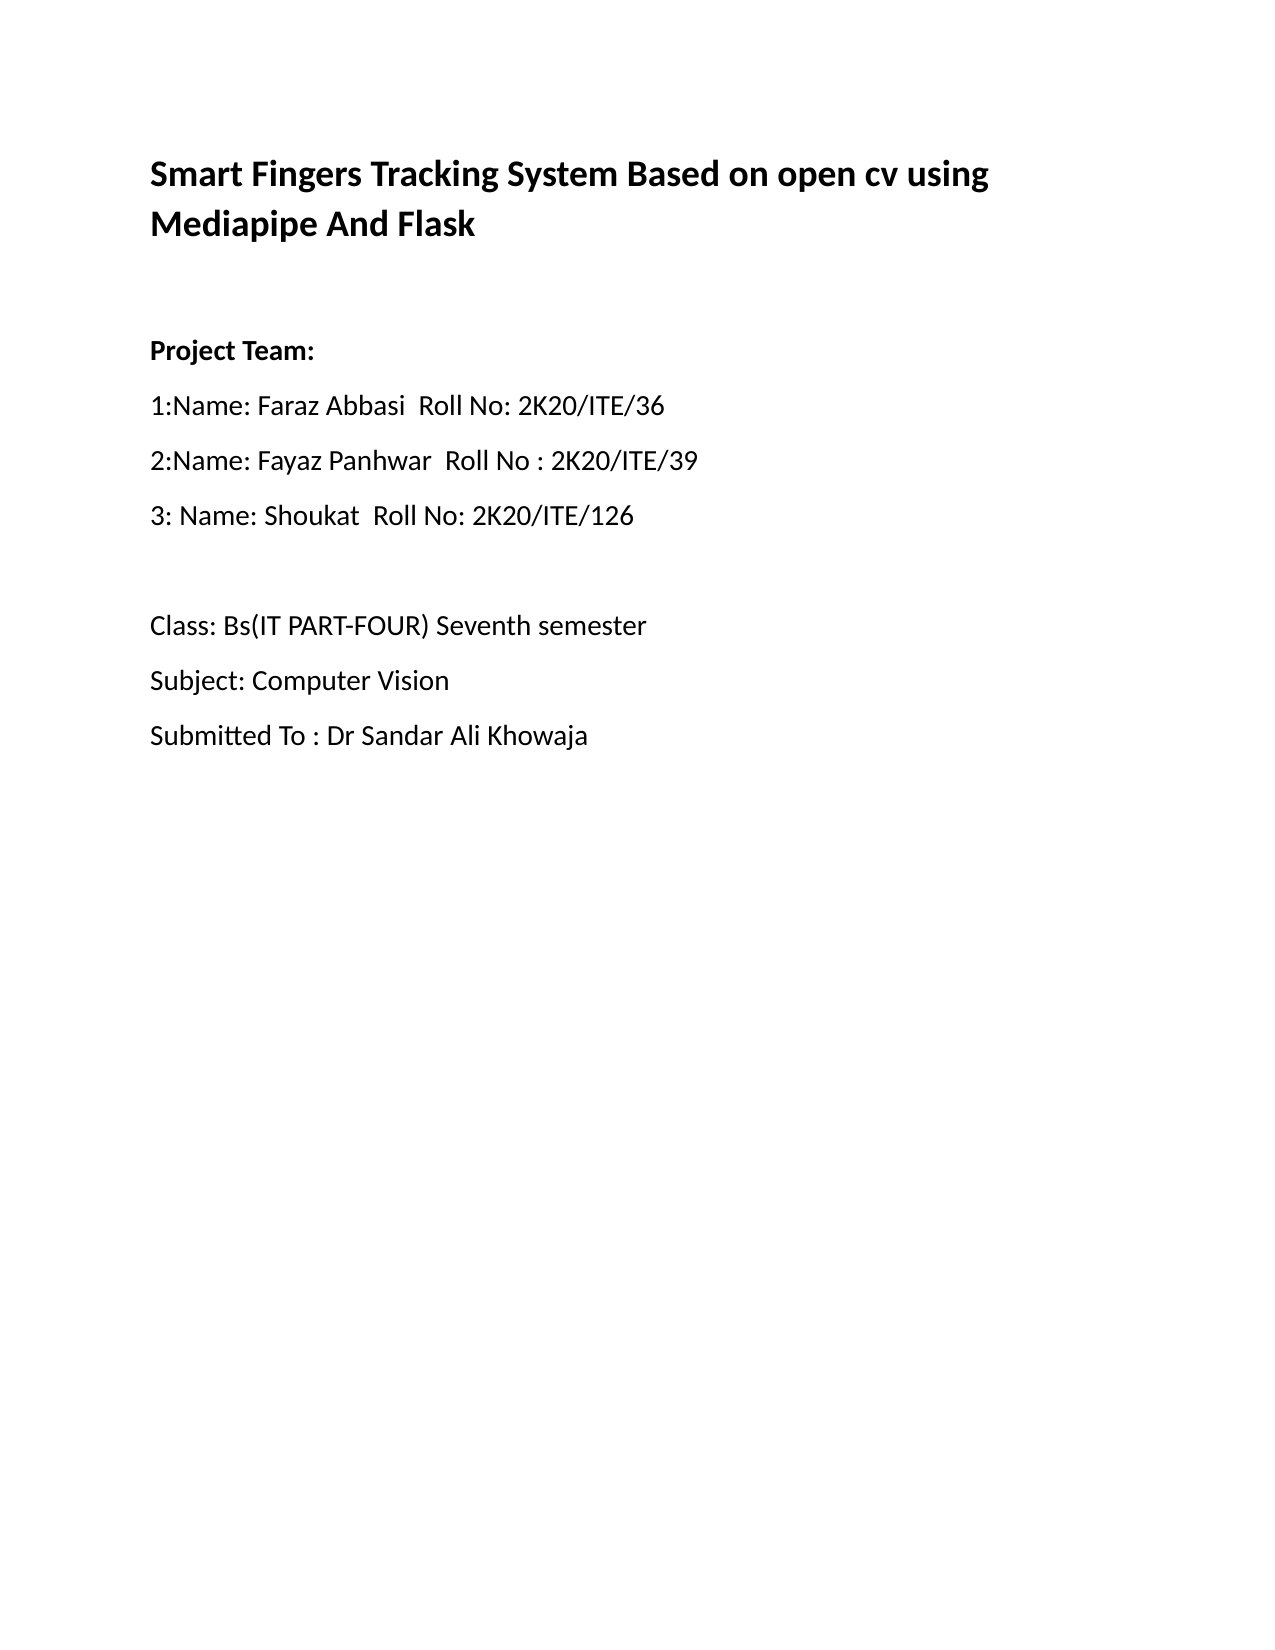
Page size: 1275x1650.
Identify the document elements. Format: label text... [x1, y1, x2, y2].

text 3: Name: Shoukat Roll No: 2K20/ITE/126 [150, 497, 1125, 533]
text 1:Name: Faraz Abbasi Roll No: 2K20/ITE/36 [150, 387, 1125, 422]
text Smart Fingers Tracking System Based on open cv using Mediapipe And Flask [150, 150, 1125, 245]
text Class: Bs(IT PART-FOUR) Seventh semester [150, 607, 1125, 643]
text Submitted To : Dr Sandar Ali Khowaja [150, 717, 1125, 753]
text Project Team: [150, 332, 1125, 367]
text Subject: Computer Vision [150, 662, 1125, 698]
text 2:Name: Fayaz Panhwar Roll No : 2K20/ITE/39 [150, 442, 1125, 478]
